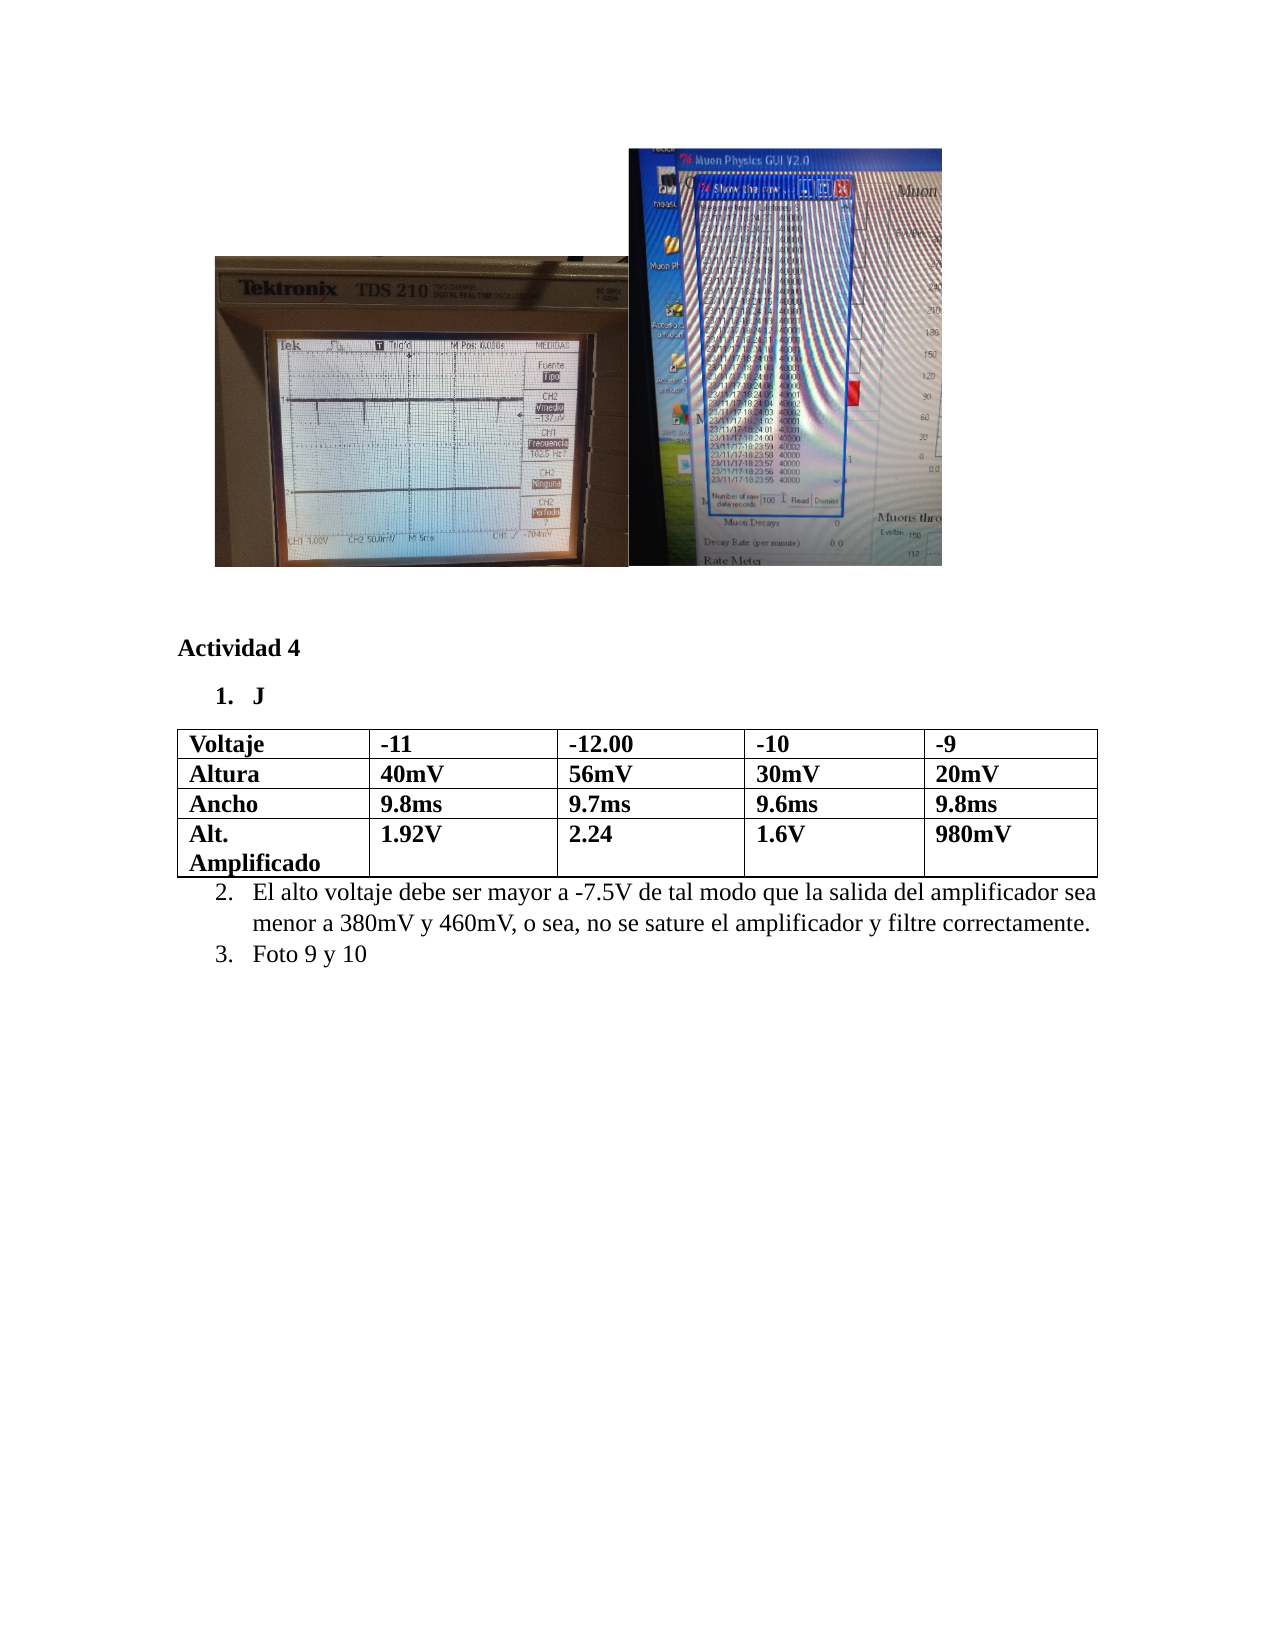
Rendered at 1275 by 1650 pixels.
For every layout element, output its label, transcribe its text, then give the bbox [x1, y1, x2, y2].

table_cell 9.7ms [558, 789, 744, 818]
picture [629, 149, 942, 565]
table_cell Alt. Amplificado [178, 819, 369, 876]
table_header -11 [370, 730, 557, 758]
table_cell Ancho [178, 789, 369, 818]
list J [215, 681, 1098, 709]
table_cell 9.6ms [745, 789, 924, 818]
table_cell 1.92V [370, 819, 557, 876]
table_cell 20mV [925, 759, 1097, 788]
table_header Voltaje [178, 730, 369, 758]
table_cell 56mV [558, 759, 744, 788]
table_cell 40mV [370, 759, 557, 788]
table_cell 9.8ms [925, 789, 1097, 818]
table_cell 30mV [745, 759, 924, 788]
table_cell 9.8ms [370, 789, 557, 818]
table_cell 2.24 [558, 819, 744, 876]
text Actividad 4 [177, 633, 1098, 662]
table_header -12.00 [558, 730, 744, 758]
picture [214, 256, 629, 567]
table_cell 980mV [925, 819, 1097, 876]
list Foto 9 y 10 [215, 939, 1098, 968]
table_cell 1.6V [745, 819, 924, 876]
table_header -10 [745, 730, 924, 758]
list El alto voltaje debe ser mayor a -7.5V de tal modo que la salida del amplificador sea menor a 380mV y 460mV, o sea, no se sature el amplificador y filtre correctamente. [215, 878, 1098, 937]
table_cell Altura [178, 759, 369, 788]
table_header -9 [925, 730, 1097, 758]
